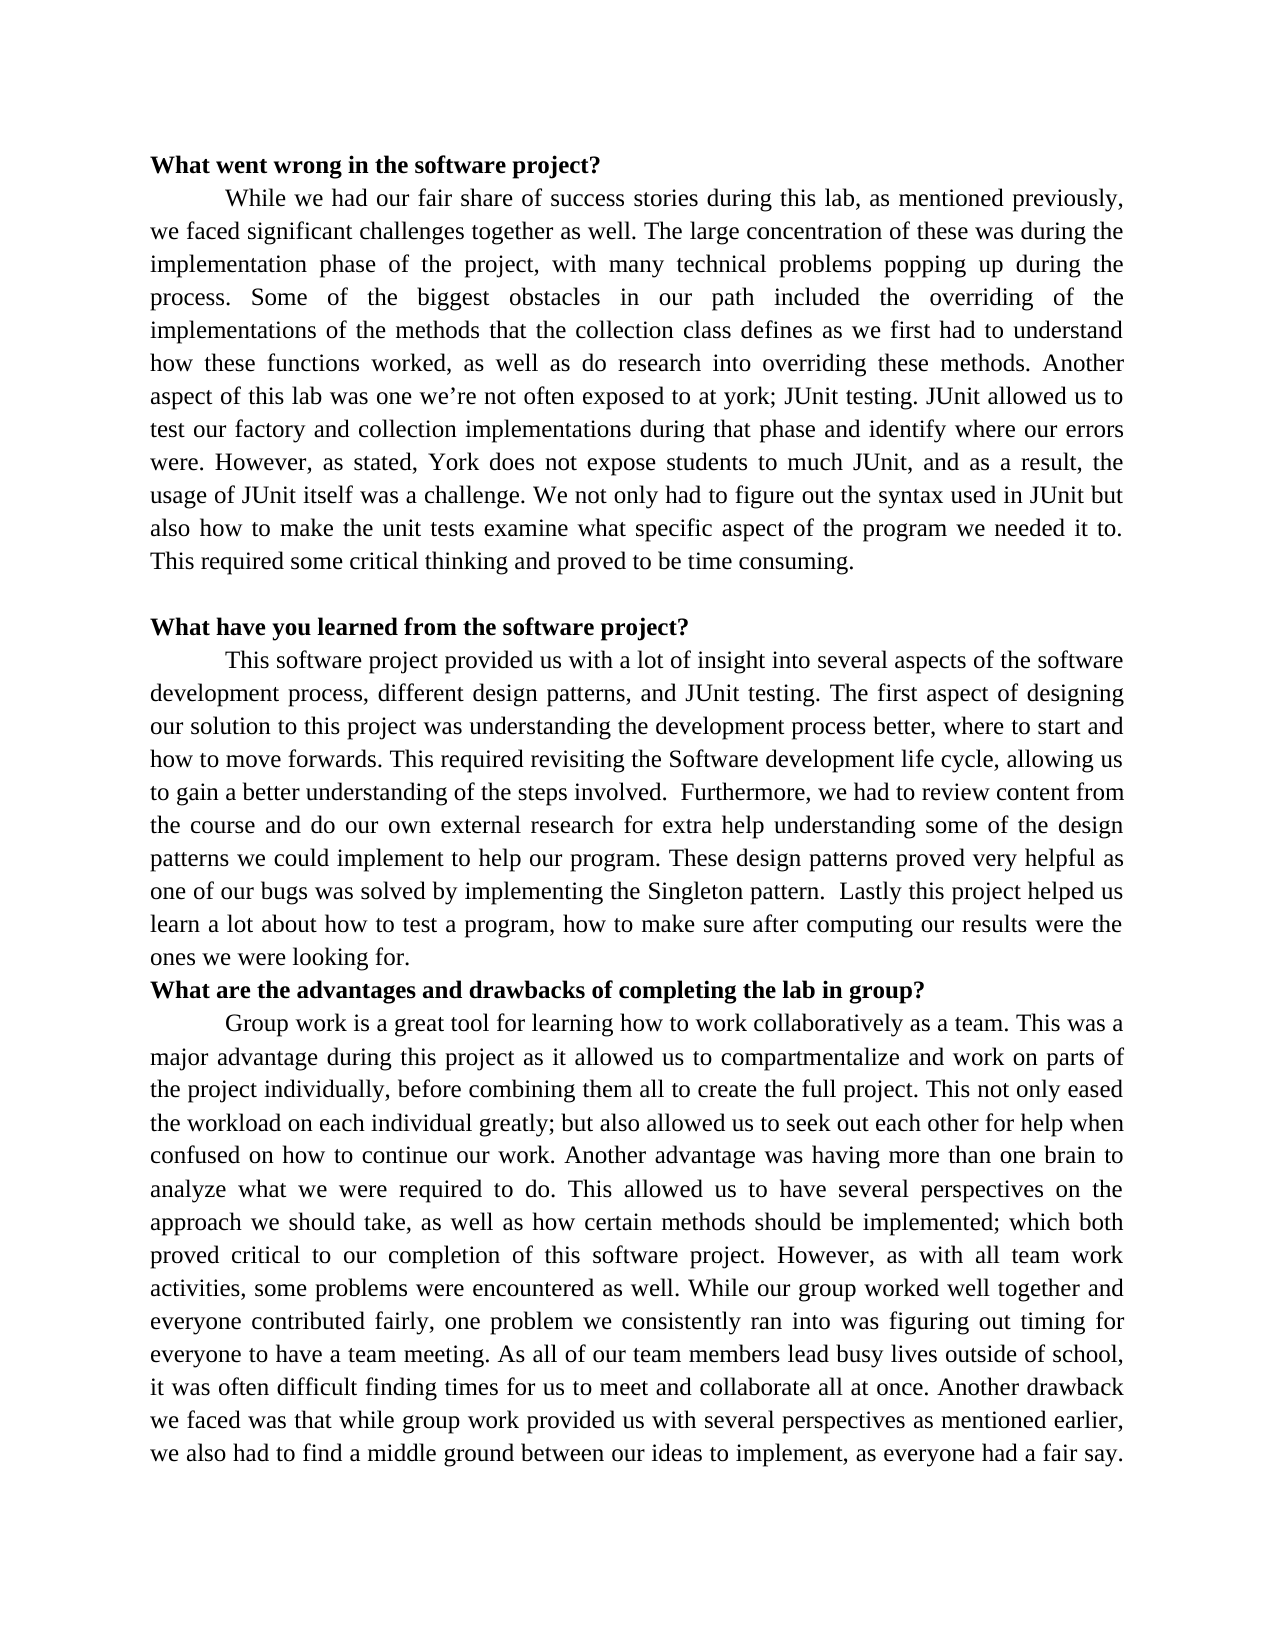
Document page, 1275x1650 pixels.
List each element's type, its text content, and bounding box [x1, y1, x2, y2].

text While we had our fair share of success stories during this lab, as mentioned previously, we faced significant challenges together as well. The large concentration of these was during the implementation phase of the project, with many technical problems popping up during the process. Some of the biggest obstacles in our path included the overriding of the implementations of the methods that the collection class defines as we first had to understand how these functions worked, as well as do research into overriding these methods. Another aspect of this lab was one we’re not often exposed to at york; JUnit testing. JUnit allowed us to test our factory and collection implementations during that phase and identify where our errors were. However, as stated, York does not expose students to much JUnit, and as a result, the usage of JUnit itself was a challenge. We not only had to figure out the syntax used in JUnit but also how to make the unit tests examine what specific aspect of the program we needed it to. This required some critical thinking and proved to be time consuming. [150, 183, 1125, 575]
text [150, 1008, 1125, 1467]
text This software project provided us with a lot of insight into several aspects of the software development process, different design patterns, and JUnit testing. The first aspect of designing our solution to this project was understanding the development process better, where to start and how to move forwards. This required revisiting the Software development life cycle, allowing us to gain a better understanding of the steps involved. Furthermore, we had to review content from the course and do our own external research for extra help understanding some of the design patterns we could implement to help our program. These design patterns proved very helpful as one of our bugs was solved by implementing the Singleton pattern. Lastly this project helped us learn a lot about how to test a program, how to make sure after computing our results were the ones we were looking for. [150, 645, 1125, 971]
text What went wrong in the software project? [150, 150, 1125, 179]
text What have you learned from the software project? [150, 612, 1125, 641]
text What are the advantages and drawbacks of completing the lab in group? [150, 976, 1125, 1004]
